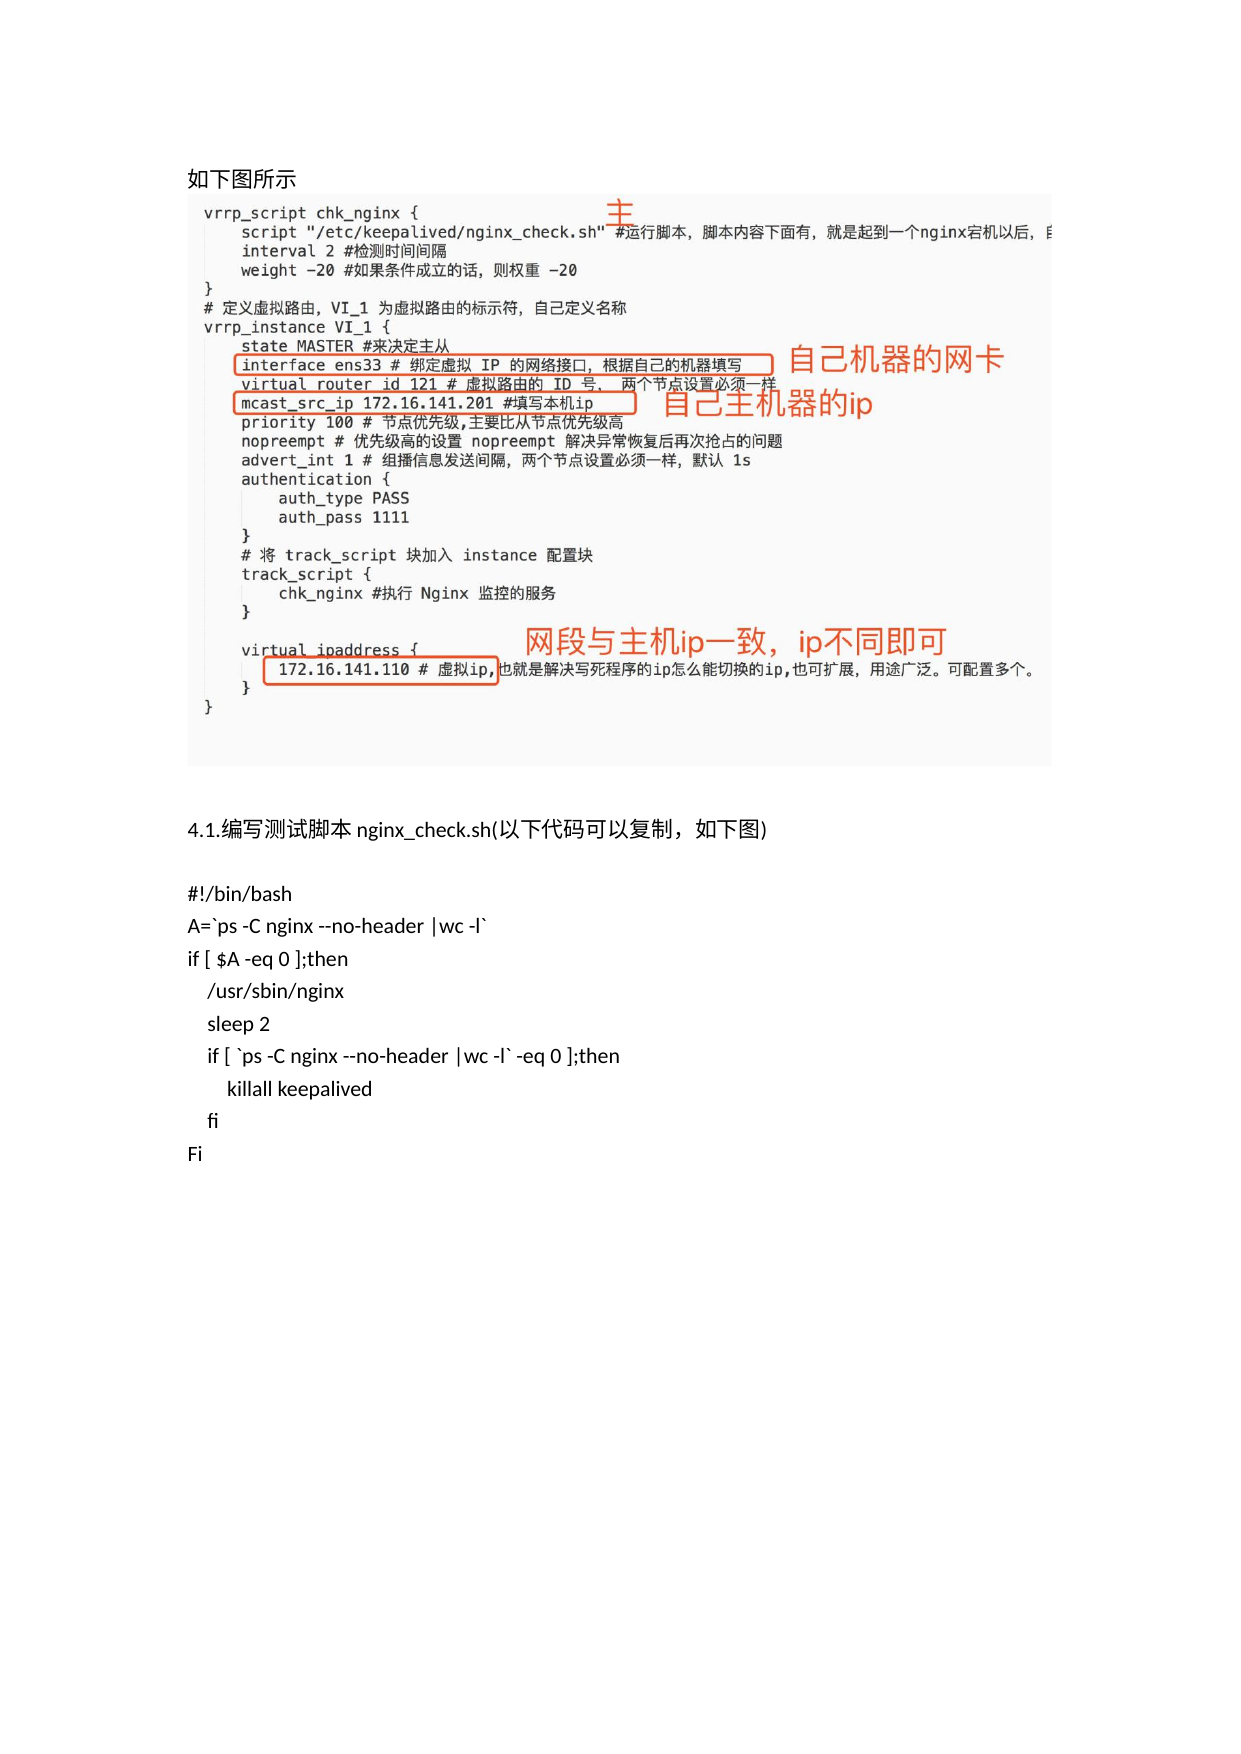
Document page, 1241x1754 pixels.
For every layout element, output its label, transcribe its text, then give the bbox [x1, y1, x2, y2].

list #!/bin/bash [187, 877, 1053, 909]
list /usr/sbin/nginx [187, 974, 1053, 1007]
list fi [187, 1104, 1053, 1137]
list if [ $A -eq 0 ];then [187, 942, 1053, 974]
list killall keepalived [187, 1072, 1053, 1104]
list sleep 2 [187, 1007, 1053, 1039]
list A=`ps -C nginx --no-header |wc -l` [187, 909, 1053, 942]
list 4.1.编写测试脚本nginx_check.sh(以下代码可以复制，如下图) [187, 812, 1053, 877]
picture [187, 194, 1052, 766]
list if [ `ps -C nginx --no-header |wc -l` -eq 0 ];then [187, 1039, 1053, 1072]
list Fi [187, 1137, 1053, 1169]
